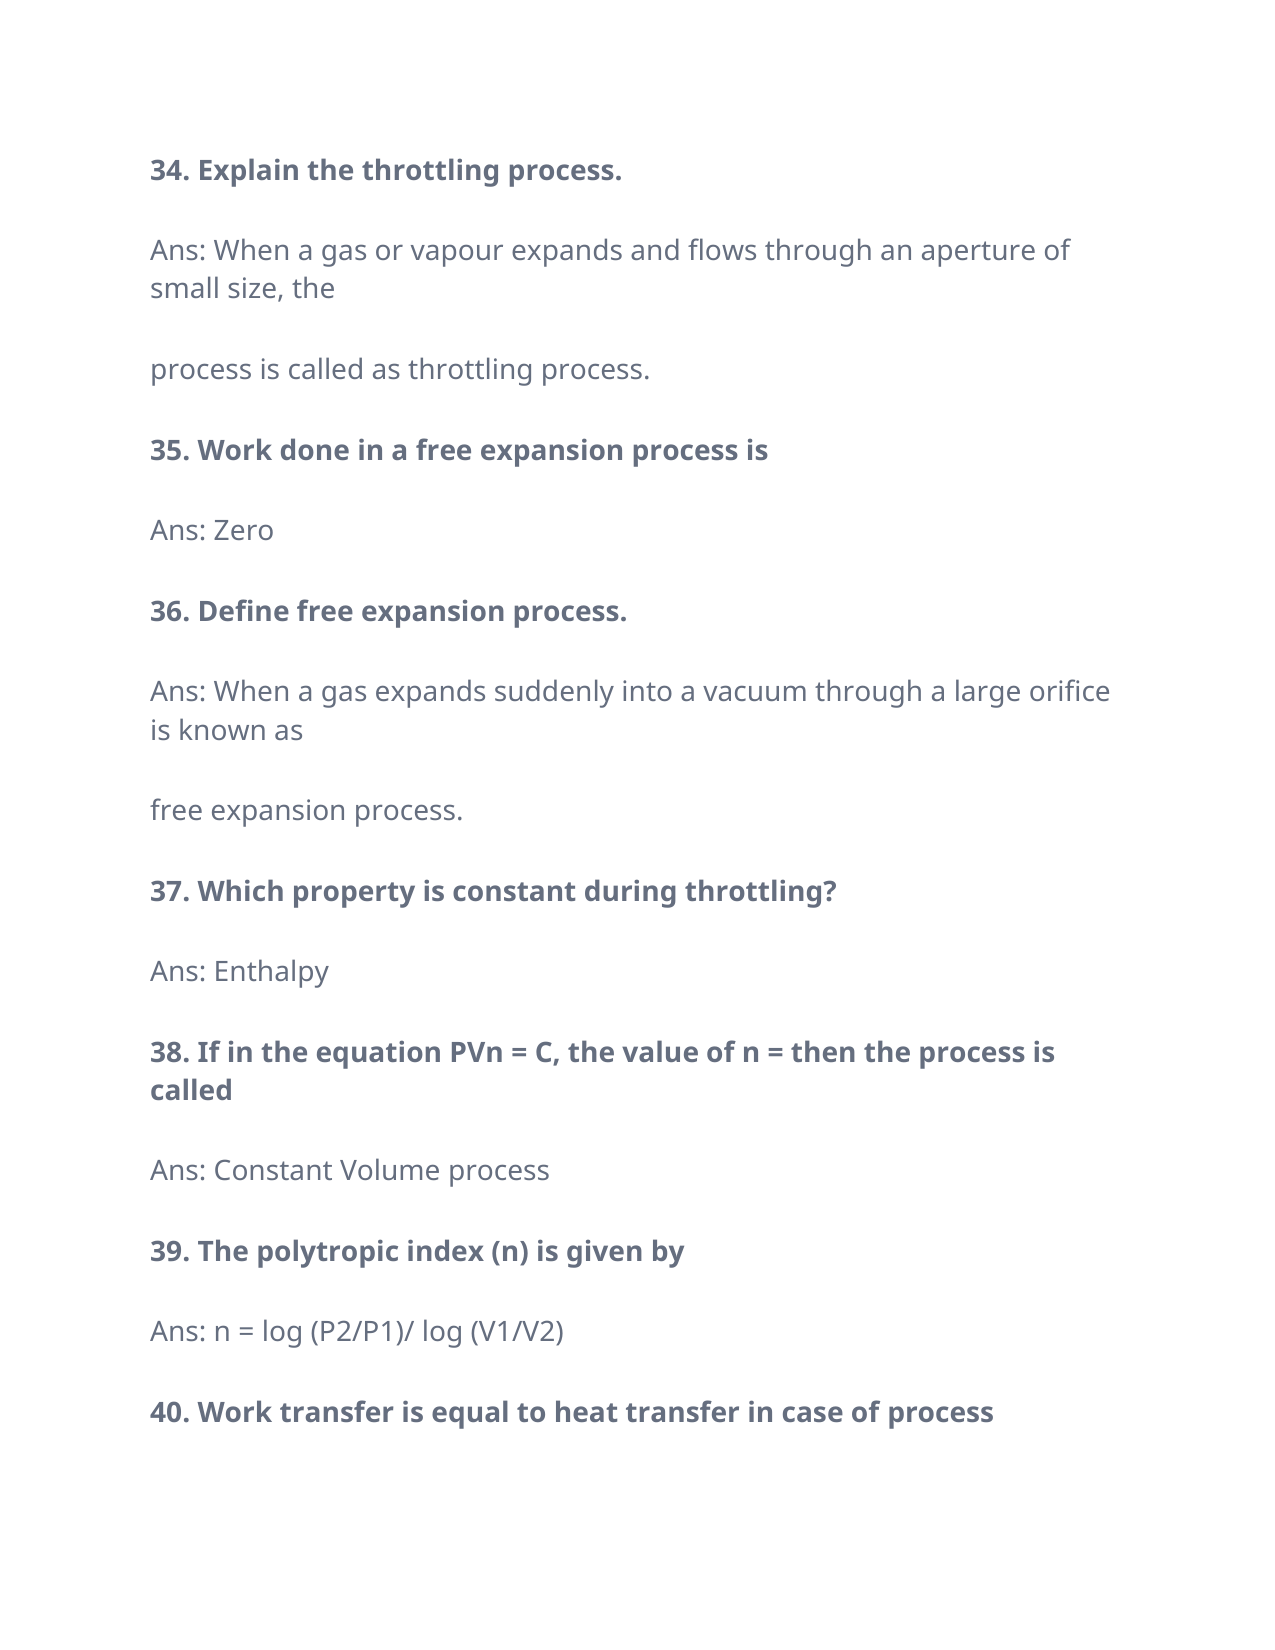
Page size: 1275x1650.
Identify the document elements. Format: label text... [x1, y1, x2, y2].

text 40. Work transfer is equal to heat transfer in case of process [150, 1392, 1125, 1431]
text Ans: When a gas expands suddenly into a vacuum through a large orifice is known as [150, 671, 1125, 748]
text Ans: When a gas or vapour expands and flows through an aperture of small size, the [150, 231, 1125, 307]
text Ans: n = log (P2/P1)/ log (V1/V2) [150, 1312, 1125, 1350]
text 34. Explain the throttling process. [150, 150, 1125, 188]
text free expansion process. [150, 790, 1125, 829]
text process is called as throttling process. [150, 349, 1125, 388]
text 37. Which property is constant during throttling? [150, 871, 1125, 909]
text 35. Work done in a free expansion process is [150, 430, 1125, 468]
text 36. Define free expansion process. [150, 591, 1125, 629]
text Ans: Enthalpy [150, 951, 1125, 990]
text 38. If in the equation PVn = C, the value of n = then the process is called [150, 1032, 1125, 1108]
text Ans: Zero [150, 510, 1125, 549]
text 39. The polytropic index (n) is given by [150, 1231, 1125, 1269]
text Ans: Constant Volume process [150, 1151, 1125, 1189]
